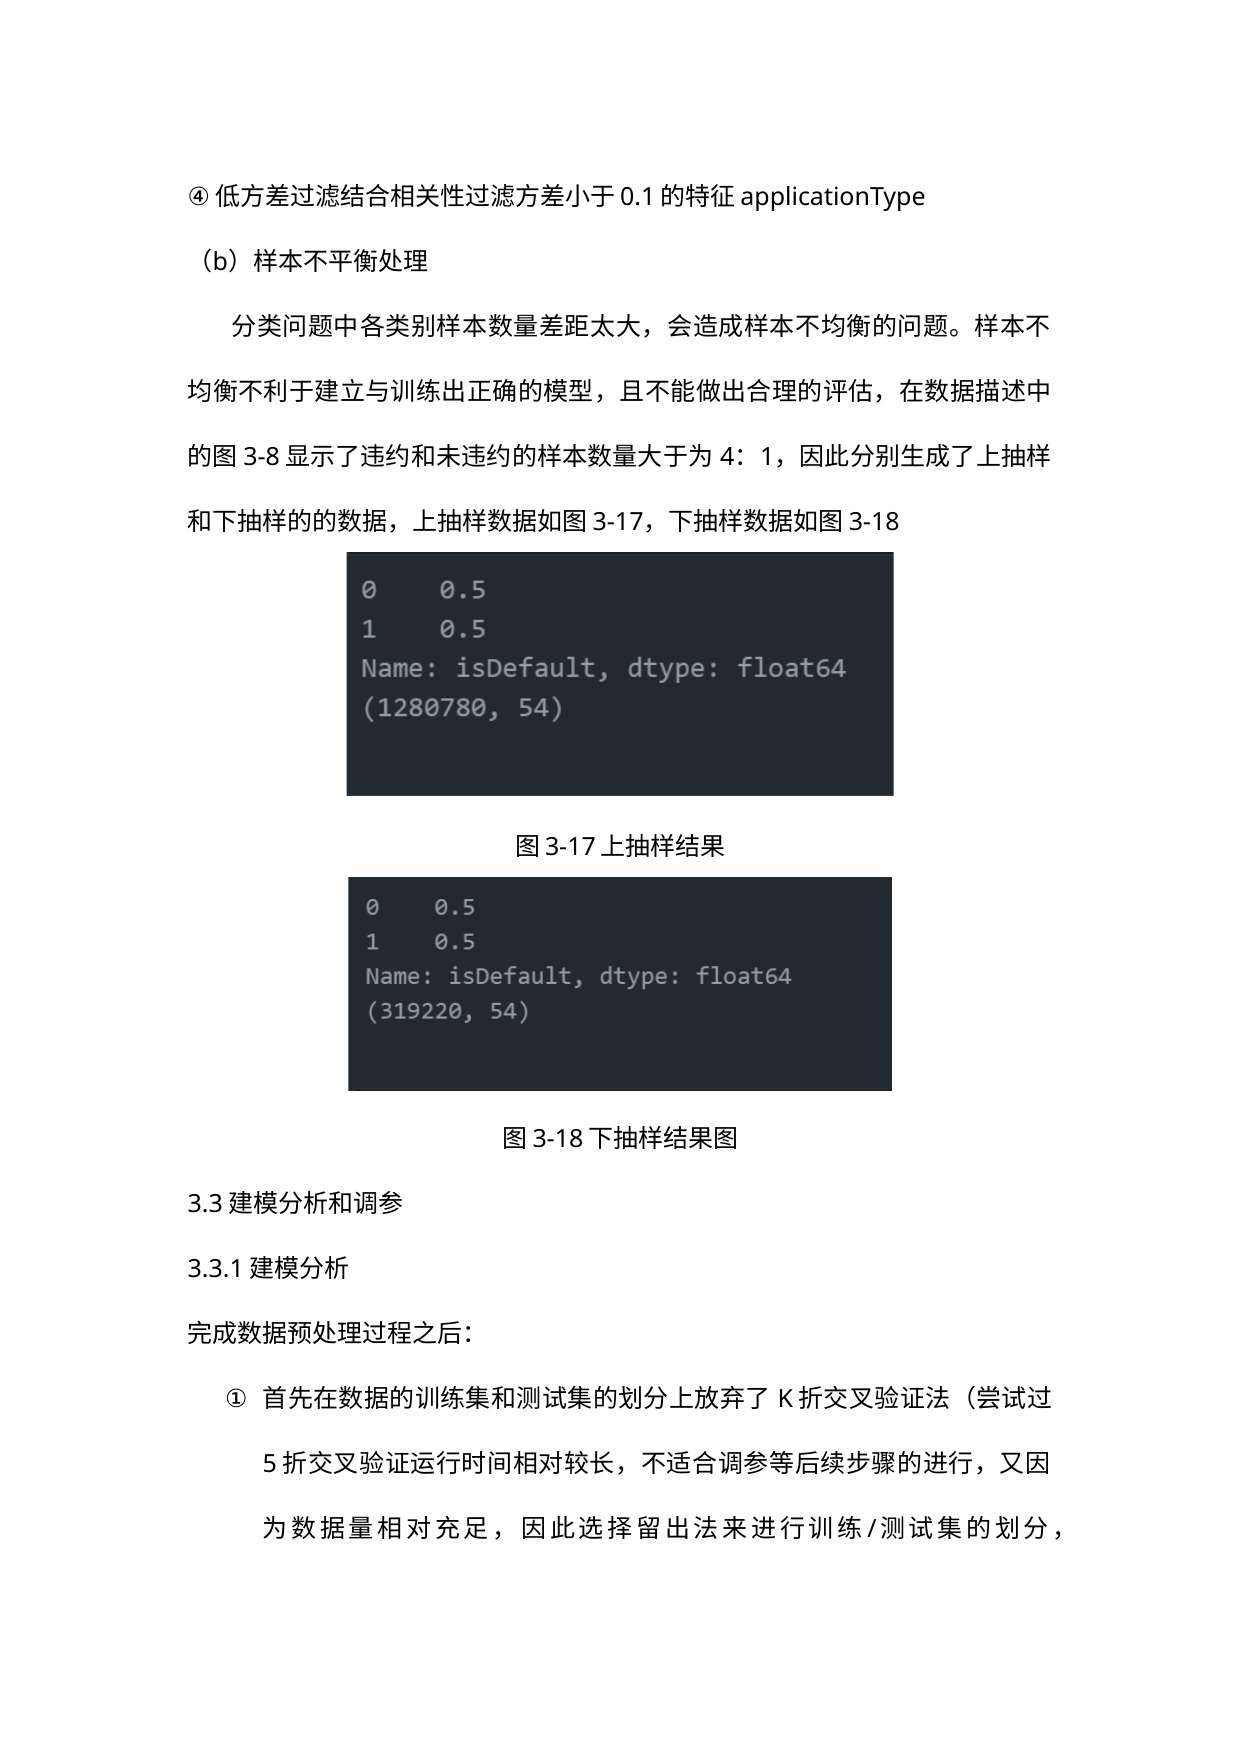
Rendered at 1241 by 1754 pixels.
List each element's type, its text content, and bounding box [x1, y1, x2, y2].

text 分类问题中各类别样本数量差距太大，会造成样本不均衡的问题。样本不均衡不利于建立与训练出正确的模型，且不能做出合理的评估，在数据描述中的图3-8显示了违约和未违约的样本数量大于为4：1，因此分别生成了上抽样和下抽样的的数据，上抽样数据如图3-17，下抽样数据如图3-18 [187, 292, 1053, 552]
text 图3-17上抽样结果 [187, 812, 1053, 877]
text ④低方差过滤结合相关性过滤方差小于0.1的特征applicationType [187, 162, 1053, 227]
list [225, 1364, 1053, 1559]
text （b）样本不平衡处理 [187, 227, 1053, 292]
picture [346, 552, 894, 796]
text 完成数据预处理过程之后： [187, 1299, 1053, 1364]
text 图3-18下抽样结果图 [187, 1104, 1053, 1169]
text 3.3.1建模分析 [187, 1234, 1053, 1299]
picture [348, 877, 892, 1091]
text 3.3建模分析和调参 [187, 1169, 1053, 1234]
